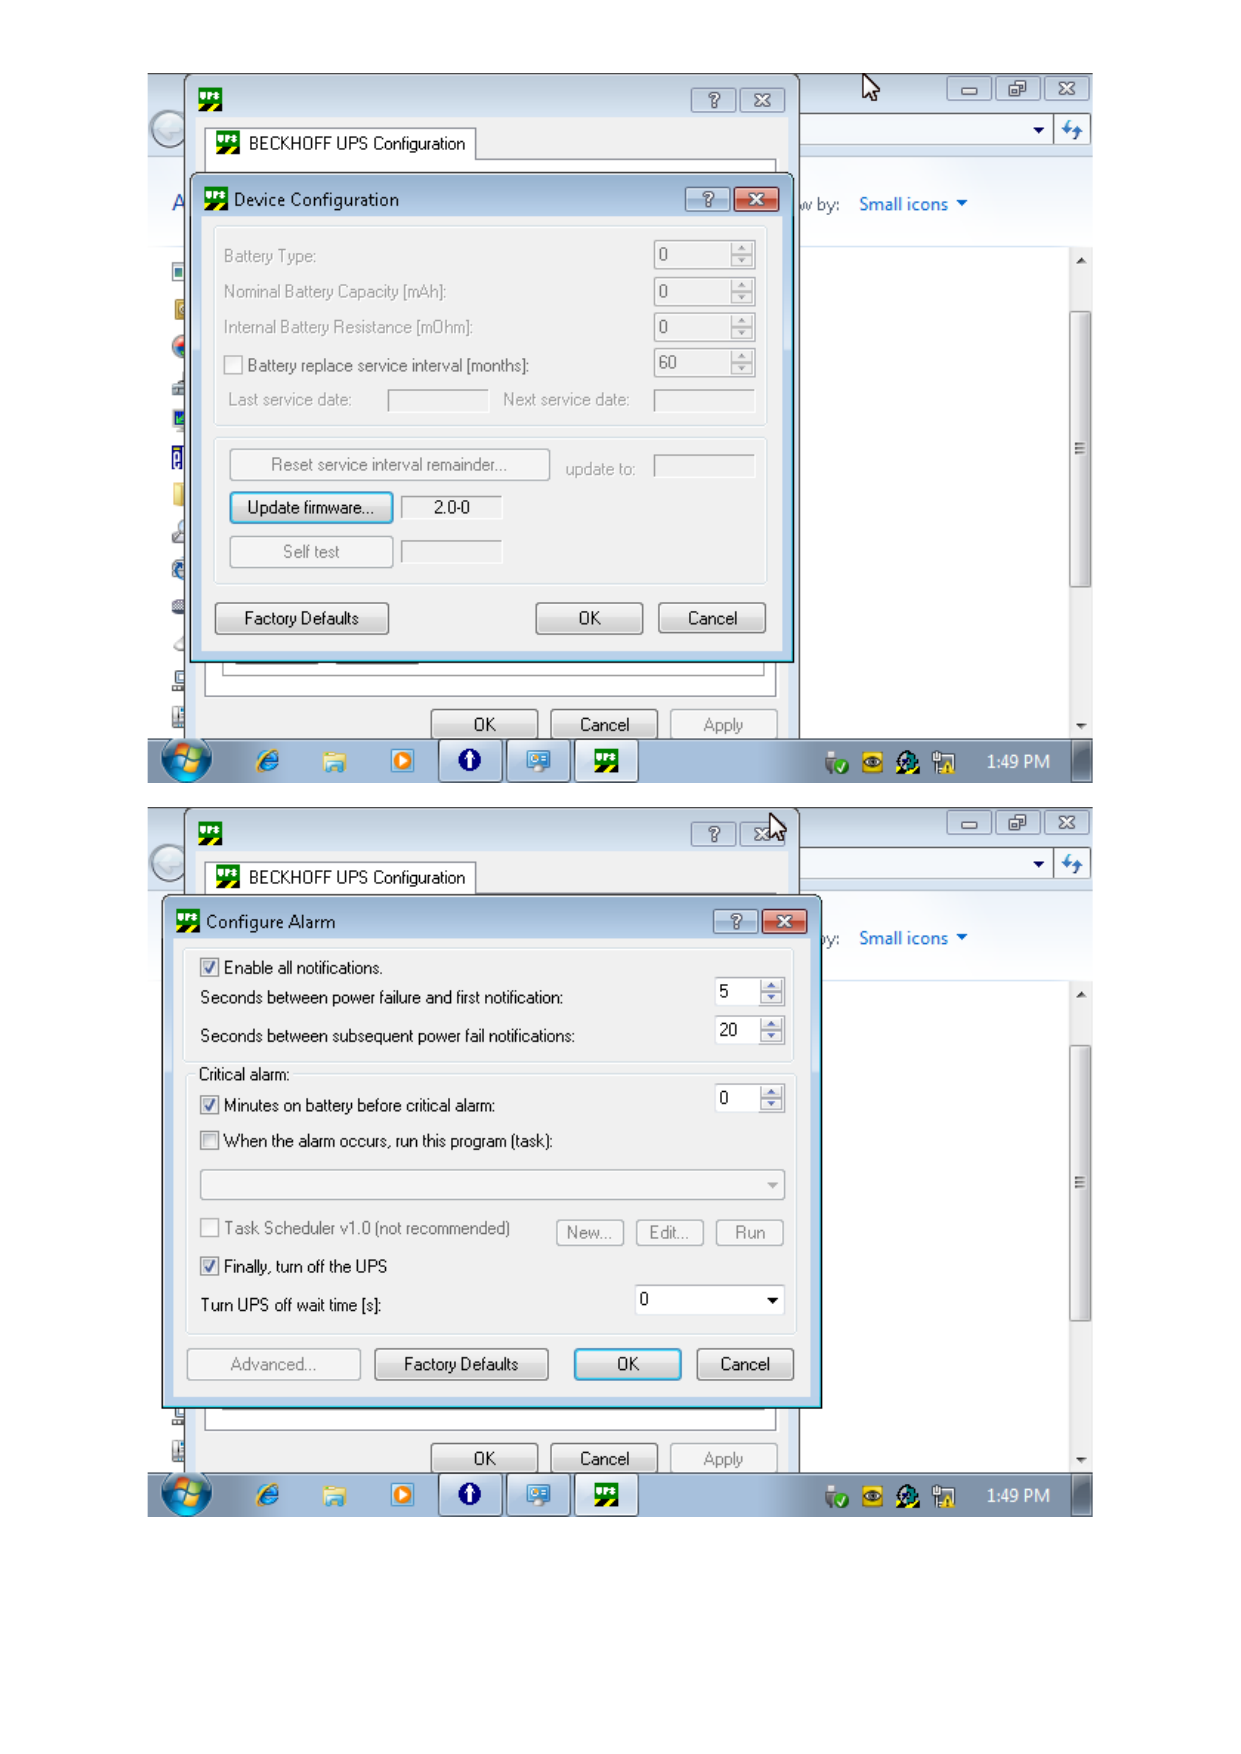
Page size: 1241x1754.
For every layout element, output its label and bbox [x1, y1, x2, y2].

picture [147, 73, 1093, 783]
picture [147, 807, 1093, 1517]
